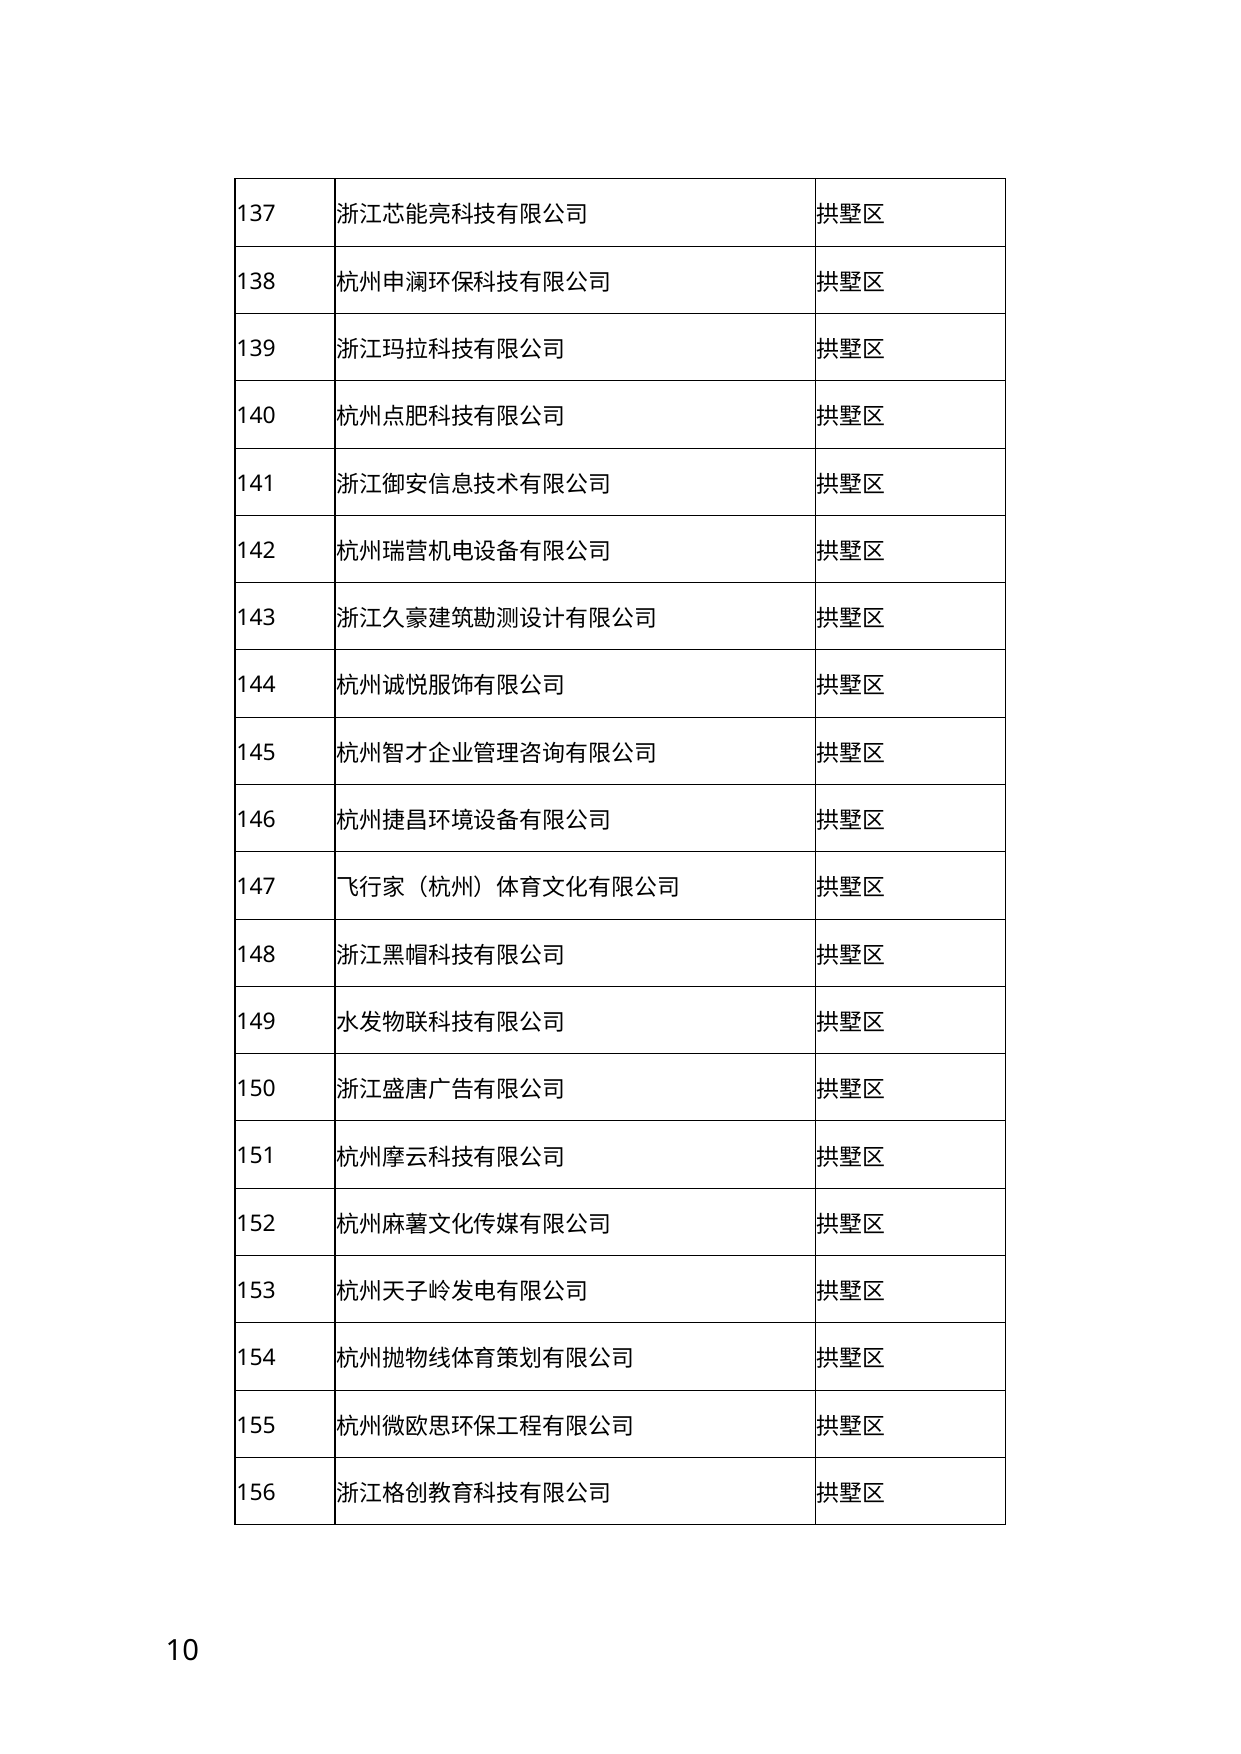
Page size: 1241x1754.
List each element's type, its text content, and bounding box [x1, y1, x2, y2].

table_cell 拱墅区 [816, 1256, 1005, 1322]
table_cell 浙江格创教育科技有限公司 [336, 1458, 815, 1524]
table_cell 拱墅区 [816, 247, 1005, 313]
table_cell 拱墅区 [816, 583, 1005, 649]
table_cell 杭州抛物线体育策划有限公司 [336, 1323, 815, 1389]
table_cell 杭州天子岭发电有限公司 [336, 1256, 815, 1322]
table_cell 拱墅区 [816, 650, 1005, 717]
table_cell 杭州智才企业管理咨询有限公司 [336, 718, 815, 784]
table_cell 杭州麻薯文化传媒有限公司 [336, 1189, 815, 1255]
table_cell 杭州瑞营机电设备有限公司 [336, 516, 815, 582]
table_cell 飞行家（杭州）体育文化有限公司 [336, 852, 815, 918]
table_cell 143 [236, 583, 334, 649]
table_cell 148 [236, 920, 334, 986]
table_cell 拱墅区 [816, 516, 1005, 582]
table_cell 142 [236, 516, 334, 582]
table_cell 杭州捷昌环境设备有限公司 [336, 785, 815, 851]
table_cell 153 [236, 1256, 334, 1322]
table_cell 137 [236, 179, 334, 246]
table_cell 拱墅区 [816, 1054, 1005, 1120]
table_cell 拱墅区 [816, 920, 1005, 986]
table_cell 150 [236, 1054, 334, 1120]
table_cell 141 [236, 449, 334, 515]
table_cell 杭州点肥科技有限公司 [336, 381, 815, 447]
table_cell 浙江御安信息技术有限公司 [336, 449, 815, 515]
table_cell 拱墅区 [816, 852, 1005, 918]
table_cell 145 [236, 718, 334, 784]
table_cell 拱墅区 [816, 449, 1005, 515]
table_cell 拱墅区 [816, 314, 1005, 380]
table_cell 拱墅区 [816, 1458, 1005, 1524]
table_cell 拱墅区 [816, 381, 1005, 447]
table_cell 浙江玛拉科技有限公司 [336, 314, 815, 380]
table_cell 138 [236, 247, 334, 313]
table_cell 浙江芯能亮科技有限公司 [336, 179, 815, 246]
table_cell 146 [236, 785, 334, 851]
table_cell 152 [236, 1189, 334, 1255]
table_cell 水发物联科技有限公司 [336, 987, 815, 1053]
table_cell 拱墅区 [816, 1189, 1005, 1255]
table_cell 144 [236, 650, 334, 717]
table_cell 浙江黑帽科技有限公司 [336, 920, 815, 986]
table_cell 拱墅区 [816, 179, 1005, 246]
table_cell 140 [236, 381, 334, 447]
table_cell 拱墅区 [816, 987, 1005, 1053]
table_cell 139 [236, 314, 334, 380]
table_cell 拱墅区 [816, 1391, 1005, 1457]
table_cell 杭州诚悦服饰有限公司 [336, 650, 815, 717]
table_cell 拱墅区 [816, 1323, 1005, 1389]
table_cell 浙江久豪建筑勘测设计有限公司 [336, 583, 815, 649]
table_cell 浙江盛唐广告有限公司 [336, 1054, 815, 1120]
table_cell 149 [236, 987, 334, 1053]
table_cell 杭州申澜环保科技有限公司 [336, 247, 815, 313]
table_cell 155 [236, 1391, 334, 1457]
table_cell 拱墅区 [816, 718, 1005, 784]
table_cell 拱墅区 [816, 1121, 1005, 1188]
table_cell 拱墅区 [816, 785, 1005, 851]
table_cell 156 [236, 1458, 334, 1524]
table_cell 154 [236, 1323, 334, 1389]
table_cell 杭州微欧思环保工程有限公司 [336, 1391, 815, 1457]
table_cell 147 [236, 852, 334, 918]
table_cell 杭州摩云科技有限公司 [336, 1121, 815, 1188]
table_cell 151 [236, 1121, 334, 1188]
